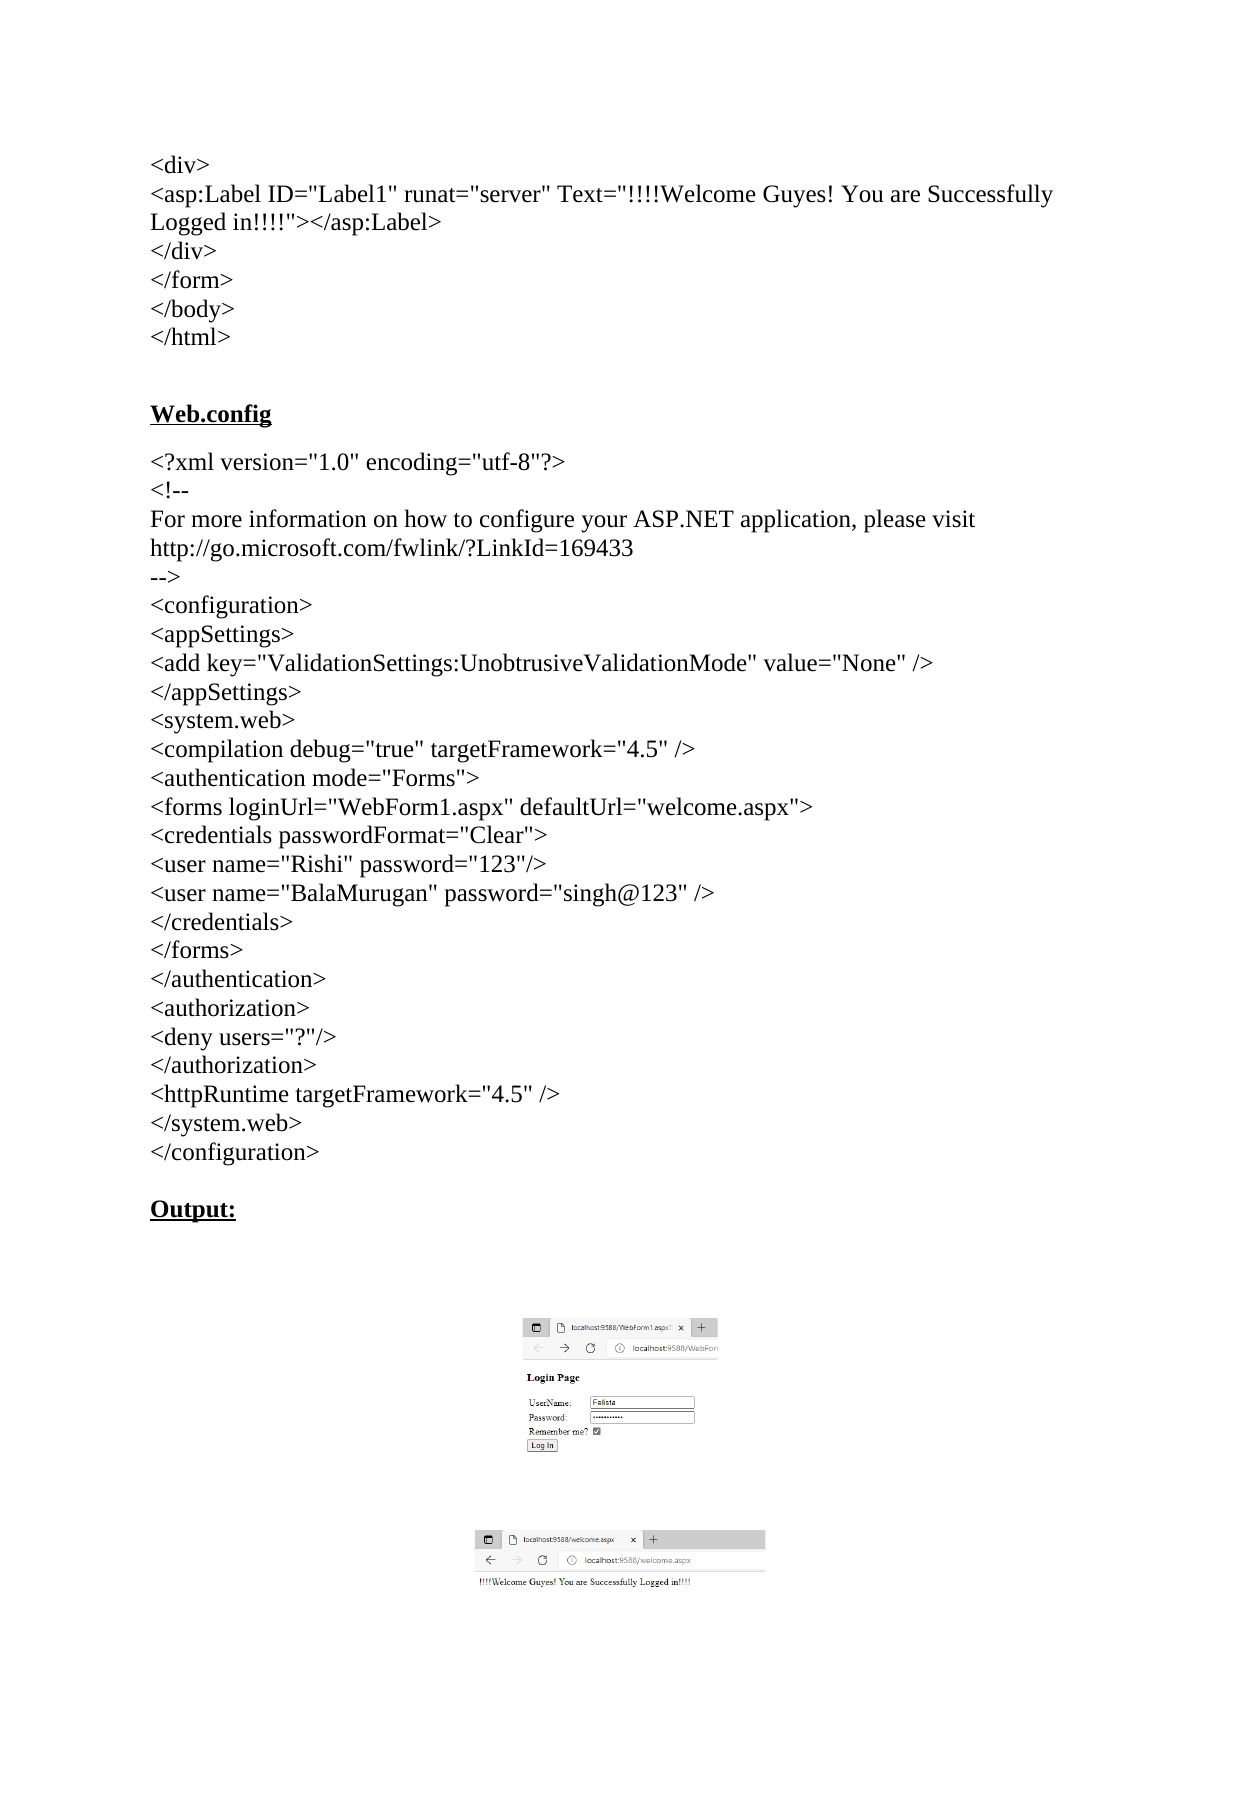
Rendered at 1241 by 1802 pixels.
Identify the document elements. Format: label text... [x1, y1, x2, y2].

picture [474, 1530, 766, 1636]
text For more information on how to configure your ASP.NET application, please visit [150, 504, 1090, 533]
text </div> [150, 236, 1090, 265]
text </authentication> [150, 964, 1090, 993]
text <add key="ValidationSettings:UnobtrusiveValidationMode" value="None" /> [150, 648, 1090, 677]
picture [522, 1318, 718, 1464]
text <configuration> [150, 590, 1090, 619]
text </configuration> [150, 1137, 1090, 1165]
text <compilation debug="true" targetFramework="4.5" /> [150, 734, 1090, 763]
text <deny users="?"/> [150, 1022, 1090, 1050]
text <httpRuntime targetFramework="4.5" /> [150, 1079, 1090, 1108]
text </authorization> [150, 1050, 1090, 1079]
text --> [150, 562, 1090, 590]
text <authentication mode="Forms"> [150, 763, 1090, 792]
text </forms> [150, 935, 1090, 964]
text <system.web> [150, 705, 1090, 734]
text <appSettings> [150, 619, 1090, 648]
text <credentials passwordFormat="Clear"> [150, 820, 1090, 849]
text </html> [150, 322, 1090, 351]
text <?xml version="1.0" encoding="utf-8"?> [150, 447, 1090, 475]
text <forms loginUrl="WebForm1.aspx" defaultUrl="welcome.aspx"> [150, 792, 1090, 820]
text http://go.microsoft.com/fwlink/?LinkId=169433 [150, 533, 1090, 562]
text <user name="BalaMurugan" password="singh@123" /> [150, 878, 1090, 907]
text <user name="Rishi" password="123"/> [150, 849, 1090, 878]
text </body> [150, 294, 1090, 322]
text <authorization> [150, 993, 1090, 1022]
text <div> [150, 150, 1090, 179]
text Web.config [150, 399, 1090, 428]
text </system.web> [150, 1108, 1090, 1137]
text <!-- [150, 475, 1090, 504]
text </credentials> [150, 907, 1090, 935]
text Output: [150, 1194, 1090, 1223]
text <asp:Label ID="Label1" runat="server" Text="!!!!Welcome Guyes! You are Successfully Logged in!!!!"></asp:Label> [150, 179, 1090, 236]
text </appSettings> [150, 677, 1090, 705]
text </form> [150, 265, 1090, 294]
